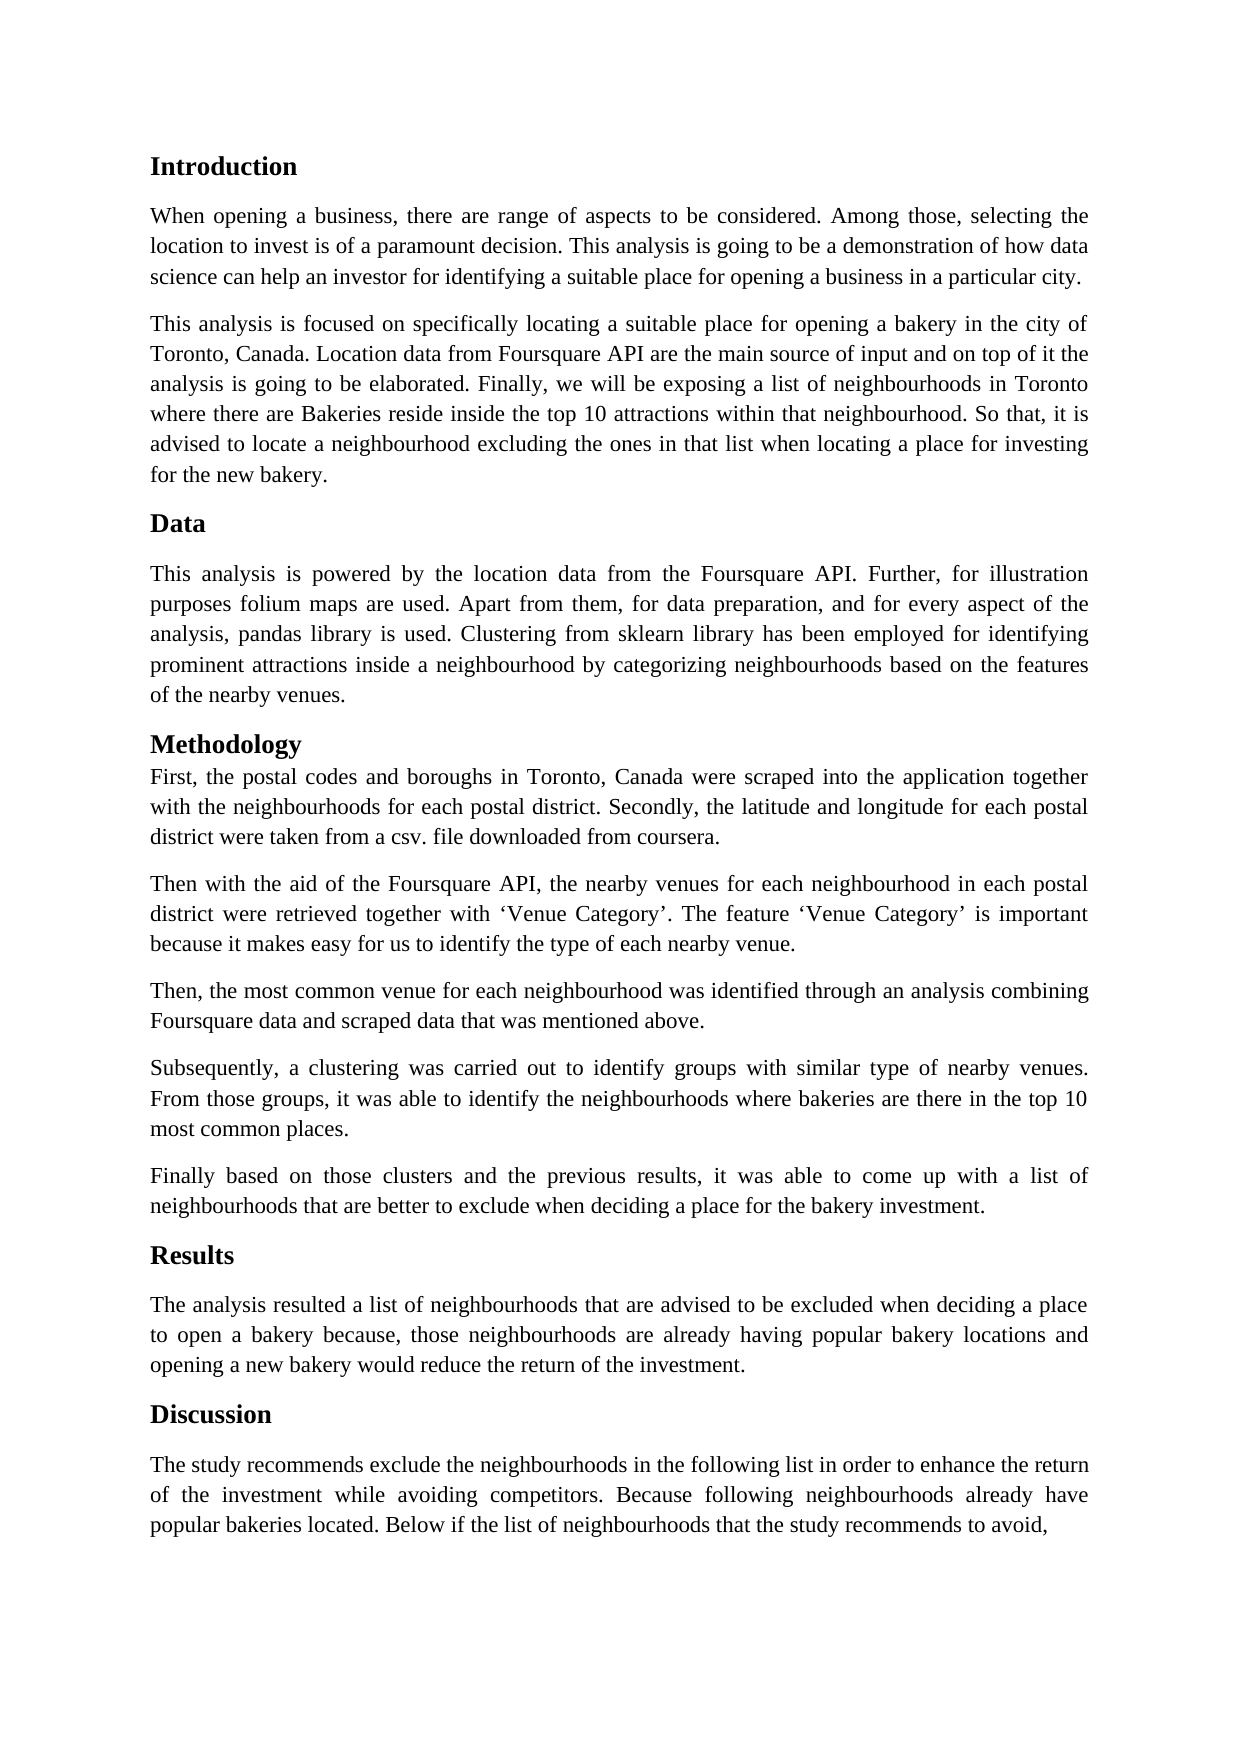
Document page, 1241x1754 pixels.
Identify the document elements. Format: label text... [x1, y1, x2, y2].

text Discussion [150, 1398, 1090, 1429]
text This analysis is powered by the location data from the Foursquare API. Further, for illustration purposes folium maps are used. Apart from them, for data preparation, and for every aspect of the analysis, pandas library is used. Clustering from sklearn library has been employed for identifying prominent attractions inside a neighbourhood by categorizing neighbourhoods based on the features of the nearby venues. [150, 560, 1090, 707]
text Subsequently, a clustering was carried out to identify groups with similar type of nearby venues. From those groups, it was able to identify the neighbourhoods where bakeries are there in the top 10 most common places. [150, 1054, 1090, 1141]
text When opening a business, there are range of aspects to be considered. Among those, selecting the location to invest is of a paramount decision. This analysis is going to be a demonstration of how data science can help an investor for identifying a suitable place for opening a business in a particular city. [150, 202, 1090, 289]
text The analysis resulted a list of neighbourhoods that are advised to be excluded when deciding a place to open a bakery because, those neighbourhoods are already having popular bakery locations and opening a new bakery would reduce the return of the investment. [150, 1291, 1090, 1378]
text Then, the most common venue for each neighbourhood was identified through an analysis combining Foursquare data and scraped data that was mentioned above. [150, 977, 1090, 1034]
text Methodology First, the postal codes and boroughs in Toronto, Canada were scraped into the application together with the neighbourhoods for each postal district. Secondly, the latitude and longitude for each postal district were taken from a csv. file downloaded from coursera. [150, 728, 1090, 849]
text Finally based on those clusters and the previous results, it was able to come up with a list of neighbourhoods that are better to exclude when deciding a place for the bakery investment. [150, 1162, 1090, 1218]
text This analysis is focused on specifically locating a suitable place for opening a bakery in the city of Toronto, Canada. Location data from Foursquare API are the main source of input and on top of it the analysis is going to be elaborated. Finally, we will be exposing a list of neighbourhoods in Toronto where there are Bakeries reside inside the top 10 attractions within that neighbourhood. So that, it is advised to locate a neighbourhood excluding the ones in that list when locating a place for investing for the new bakery. [150, 310, 1090, 487]
text Results [150, 1239, 1090, 1270]
text Then with the aid of the Foursquare API, the nearby venues for each neighbourhood in each postal district were retrieved together with ‘Venue Category’. The feature ‘Venue Category’ is important because it makes easy for us to identify the type of each nearby venue. [150, 870, 1090, 957]
text The study recommends exclude the neighbourhoods in the following list in order to enhance the return of the investment while avoiding competitors. Because following neighbourhoods already have popular bakeries located. Below if the list of neighbourhoods that the study recommends to avoid, [150, 1451, 1090, 1538]
text Introduction [150, 150, 1090, 181]
text Data [150, 508, 1090, 539]
